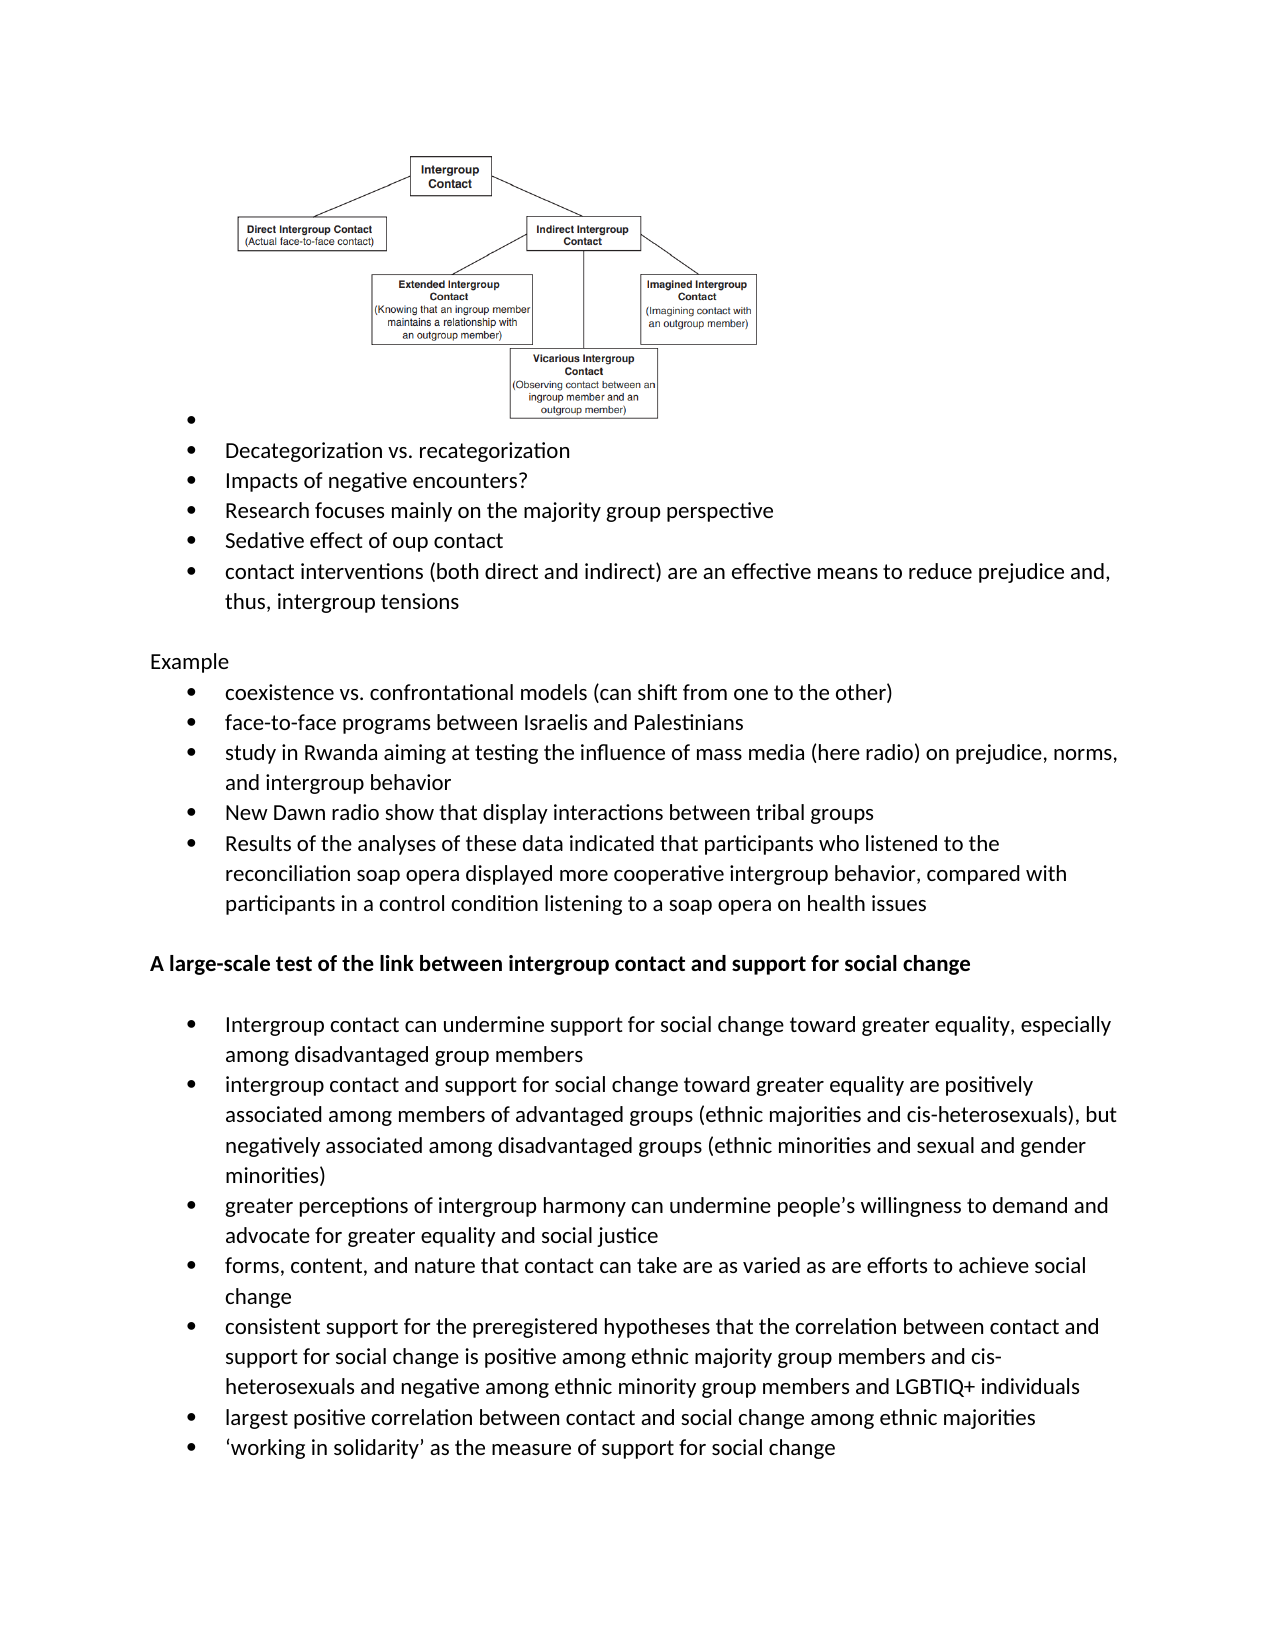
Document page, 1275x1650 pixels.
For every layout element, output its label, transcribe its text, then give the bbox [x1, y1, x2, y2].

picture [225, 150, 761, 429]
list Sedative effect of oup contact [187, 527, 1125, 554]
list New Dawn radio show that display interactions between tribal groups [187, 798, 1125, 826]
list ‘working in solidarity’ as the measure of support for social change [187, 1433, 1125, 1461]
list Intergroup contact can undermine support for social change toward greater equality, especially among disadvantaged group members [187, 1010, 1125, 1068]
list contact interventions (both direct and indirect) are an effective means to reduce prejudice and, thus, intergroup tensions [187, 557, 1125, 615]
text A large-scale test of the link between intergroup contact and support for social change [150, 949, 1125, 977]
list Impacts of negative encounters? [187, 466, 1125, 494]
list intergroup contact and support for social change toward greater equality are positively associated among members of advantaged groups (ethnic majorities and cis-heterosexuals), but negatively associated among disadvantaged groups (ethnic minorities and sexual and gender minorities) [187, 1070, 1125, 1189]
text Example [150, 647, 1125, 675]
list Results of the analyses of these data indicated that participants who listened to the reconciliation soap opera displayed more cooperative intergroup behavior, compared with participants in a control condition listening to a soap opera on health issues [187, 829, 1125, 917]
list face-to-face programs between Israelis and Palestinians [187, 708, 1125, 736]
list study in Rwanda aiming at testing the influence of mass media (here radio) on prejudice, norms, and intergroup behavior [187, 738, 1125, 796]
list Research focuses mainly on the majority group perspective [187, 496, 1125, 524]
list forms, content, and nature that contact can take are as varied as are efforts to achieve social change [187, 1252, 1125, 1310]
list largest positive correlation between contact and social change among ethnic majorities [187, 1403, 1125, 1431]
list greater perceptions of intergroup harmony can undermine people’s willingness to demand and advocate for greater equality and social justice [187, 1191, 1125, 1249]
list Decategorization vs. recategorization [187, 436, 1125, 464]
list coexistence vs. confrontational models (can shift from one to the other) [187, 678, 1125, 706]
list consistent support for the preregistered hypotheses that the correlation between contact and support for social change is positive among ethnic majority group members and cis-heterosexuals and negative among ethnic minority group members and LGBTIQ+ individuals [187, 1312, 1125, 1400]
